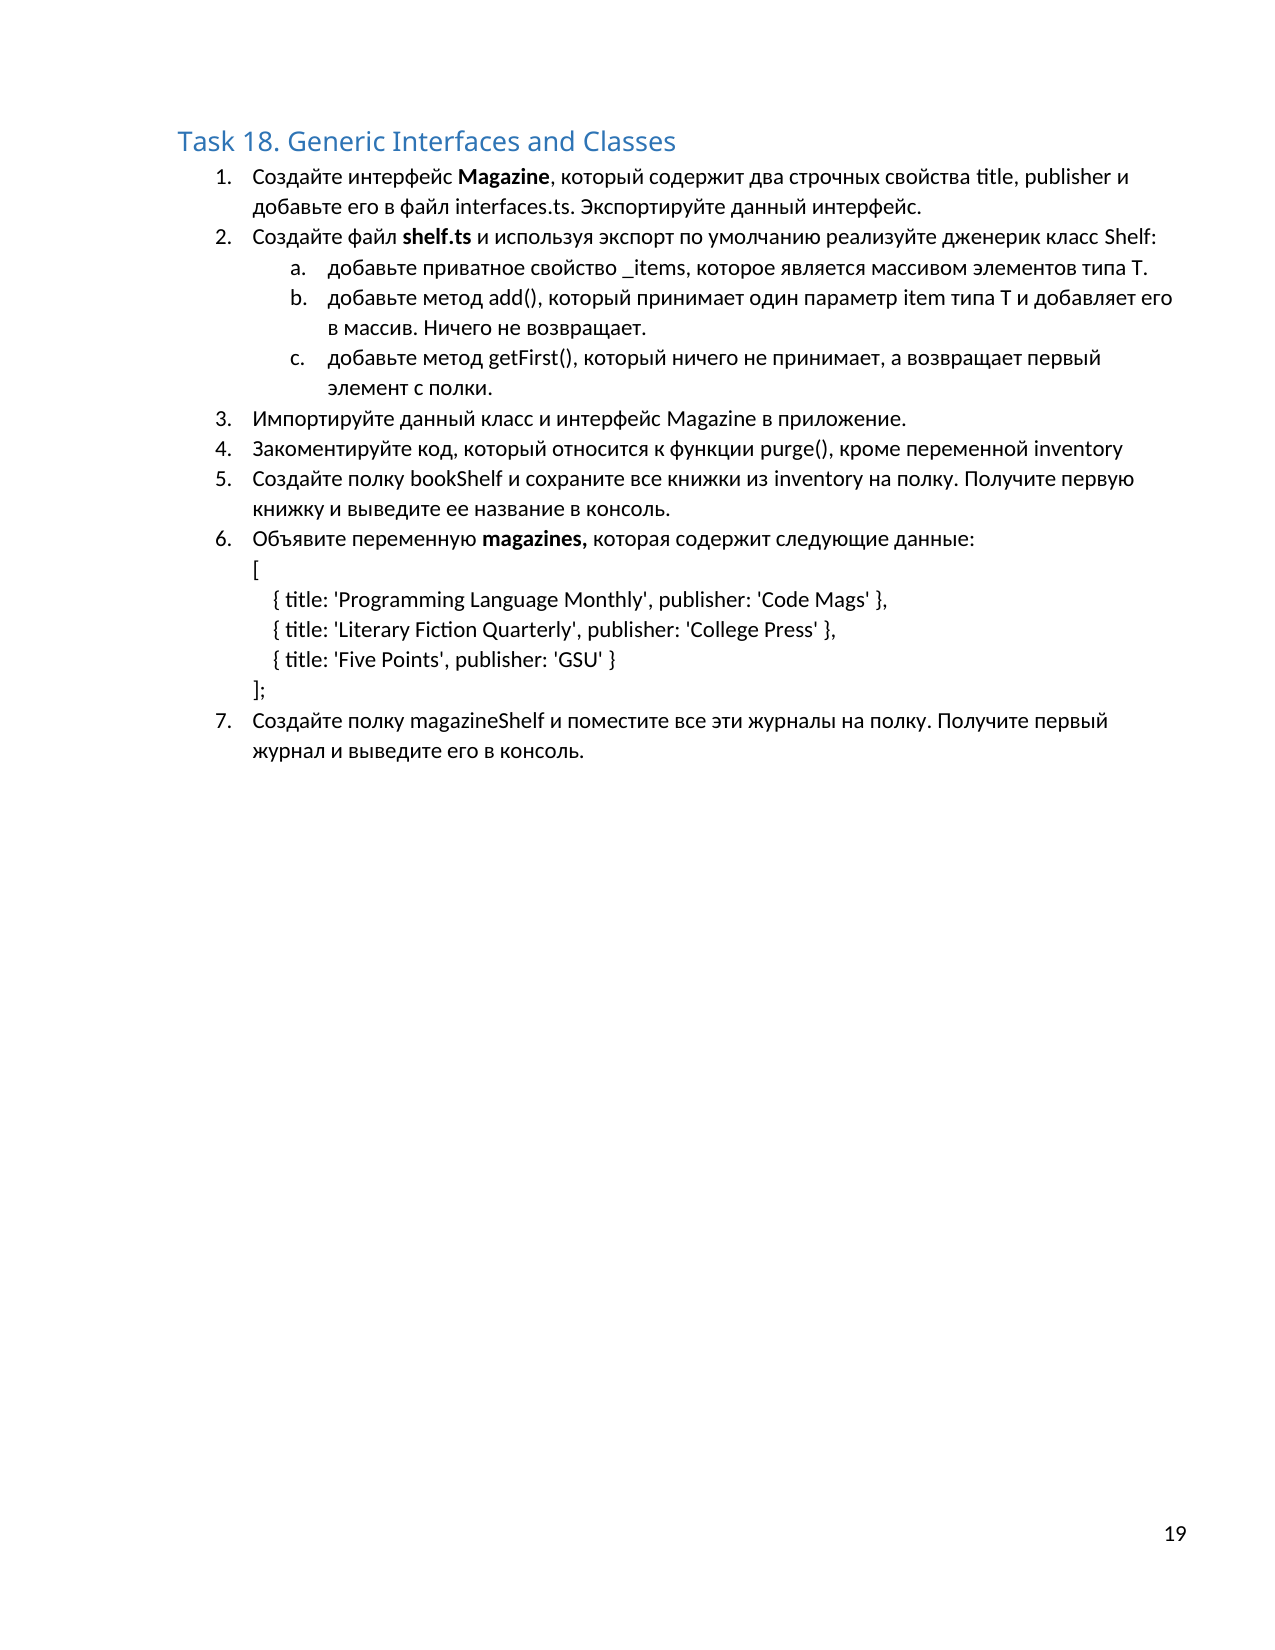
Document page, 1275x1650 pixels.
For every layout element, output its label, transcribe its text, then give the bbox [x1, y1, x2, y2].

list Создайте интерфейс Magazine, который содержит два строчных свойства title, publisher и добавьте его в файл interfaces.ts. Экспортируйте данный интерфейс. [215, 162, 1186, 220]
list добавьте метод getFirst(), который ничего не принимает, а возвращает первый элемент с полки. [290, 343, 1186, 402]
list Создайте полку magazineShelf и поместите все эти журналы на полку. Получите первый журнал и выведите его в консоль. [215, 706, 1186, 764]
list Создайте файл shelf.ts и используя экспорт по умолчанию реализуйте дженерик класс Shelf: [215, 222, 1186, 251]
list ]; [252, 676, 1186, 704]
list добавьте приватное свойство _items, которое является массивом элементов типа Т. [290, 253, 1186, 281]
list { title: 'Programming Language Monthly', publisher: 'Code Mags' }, [252, 585, 1186, 613]
list [ [252, 555, 1186, 583]
list Закоментируйте код, который относится к функции purge(), кроме переменной inventory [215, 434, 1186, 462]
list Объявите переменную magazines, которая содержит следующие данные: [215, 524, 1186, 553]
list Импортируйте данный класс и интерфейс Magazine в приложение. [215, 404, 1186, 432]
list Создайте полку bookShelf и сохраните все книжки из inventory на полку. Получите первую книжку и выведите ее название в консоль. [215, 464, 1186, 522]
list { title: 'Five Points', publisher: 'GSU' } [252, 645, 1186, 673]
list { title: 'Literary Fiction Quarterly', publisher: 'College Press' }, [252, 615, 1186, 643]
subtitle Task 18. Generic Interfaces and Classes [177, 122, 1186, 159]
list добавьте метод add(), который принимает один параметр item типа Т и добавляет его в массив. Ничего не возвращает. [290, 283, 1186, 341]
